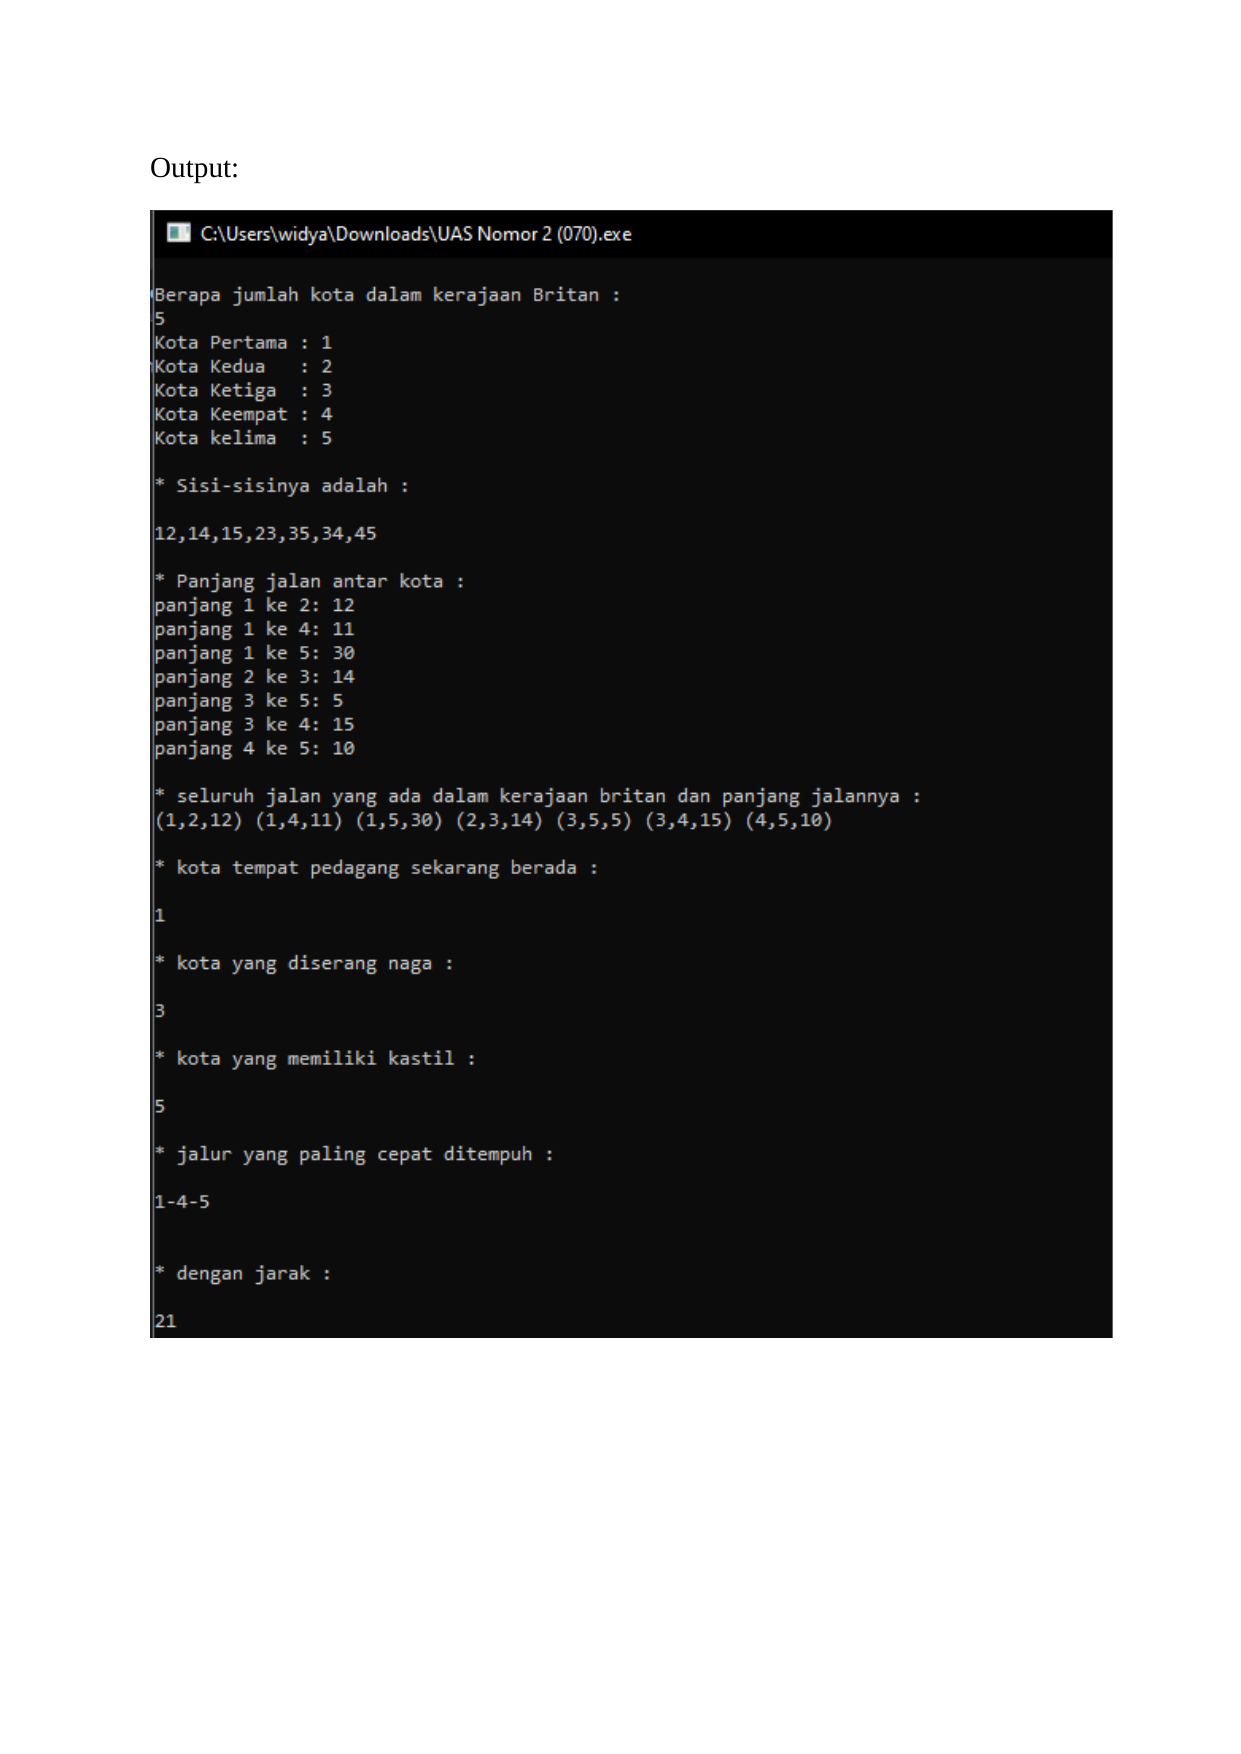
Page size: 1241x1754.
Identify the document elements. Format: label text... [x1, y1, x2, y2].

picture [150, 210, 1113, 1338]
text Output: [150, 150, 1090, 183]
